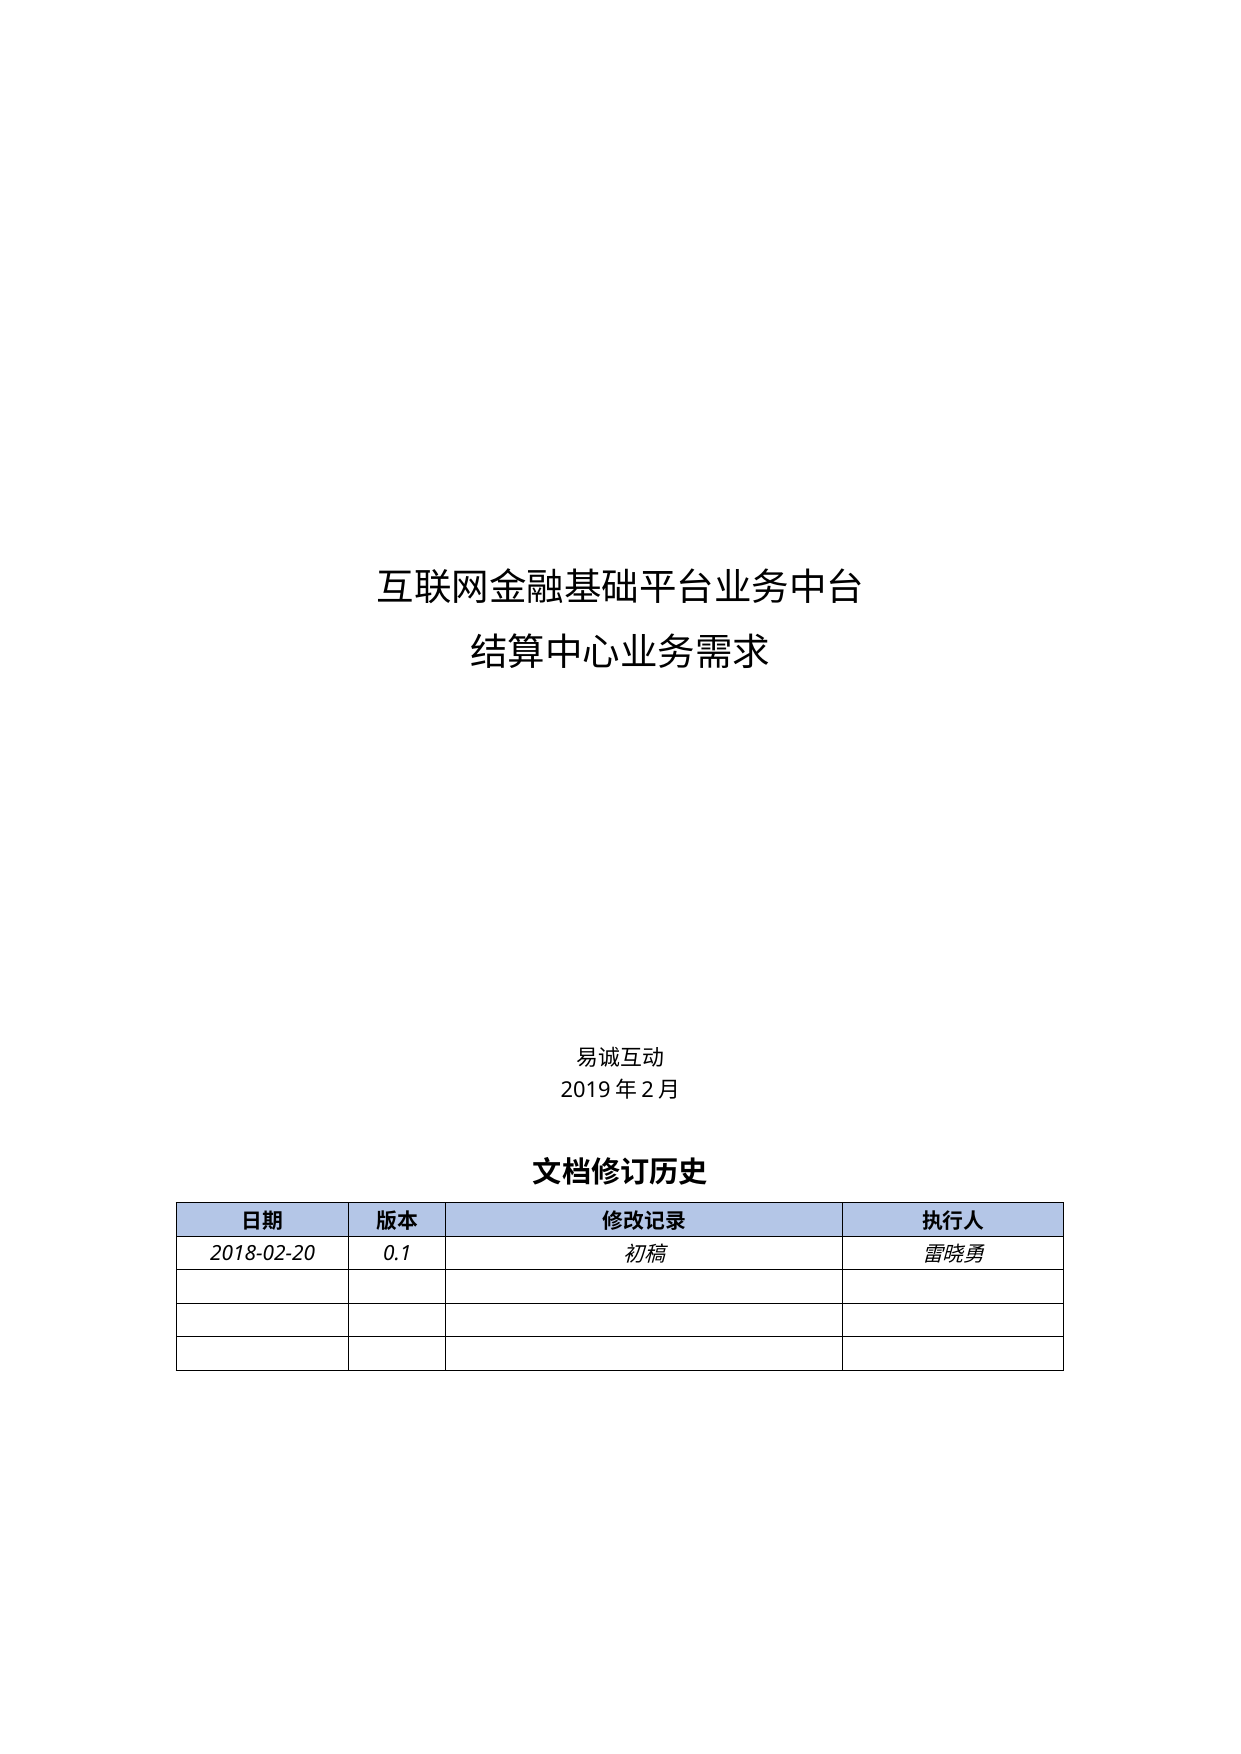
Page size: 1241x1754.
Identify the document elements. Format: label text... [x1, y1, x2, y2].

table_cell 0.1 [349, 1237, 445, 1269]
table_header 修改记录 [446, 1203, 842, 1236]
text 互联网金融基础平台业务中台 [187, 552, 1053, 617]
text 2019年2月 [187, 1072, 1053, 1104]
table_header 日期 [177, 1203, 348, 1236]
table_cell [843, 1304, 1063, 1336]
table_cell [177, 1270, 348, 1303]
table_cell [446, 1337, 842, 1370]
table_cell [349, 1270, 445, 1303]
table_cell 雷晓勇 [843, 1237, 1063, 1269]
table_cell [446, 1270, 842, 1303]
table_cell [177, 1337, 348, 1370]
table_cell 初稿 [446, 1237, 842, 1269]
table_cell 2018-02-20 [177, 1237, 348, 1269]
table_cell [843, 1270, 1063, 1303]
table_header 执行人 [843, 1203, 1063, 1236]
table_cell [349, 1337, 445, 1370]
table_cell [349, 1304, 445, 1336]
text 文档修订历史 [187, 1137, 1053, 1202]
table_cell [446, 1304, 842, 1336]
text 结算中心业务需求 [187, 617, 1053, 682]
table_cell [177, 1304, 348, 1336]
table_cell [843, 1337, 1063, 1370]
table_header 版本 [349, 1203, 445, 1236]
text 易诚互动 [187, 1039, 1053, 1072]
